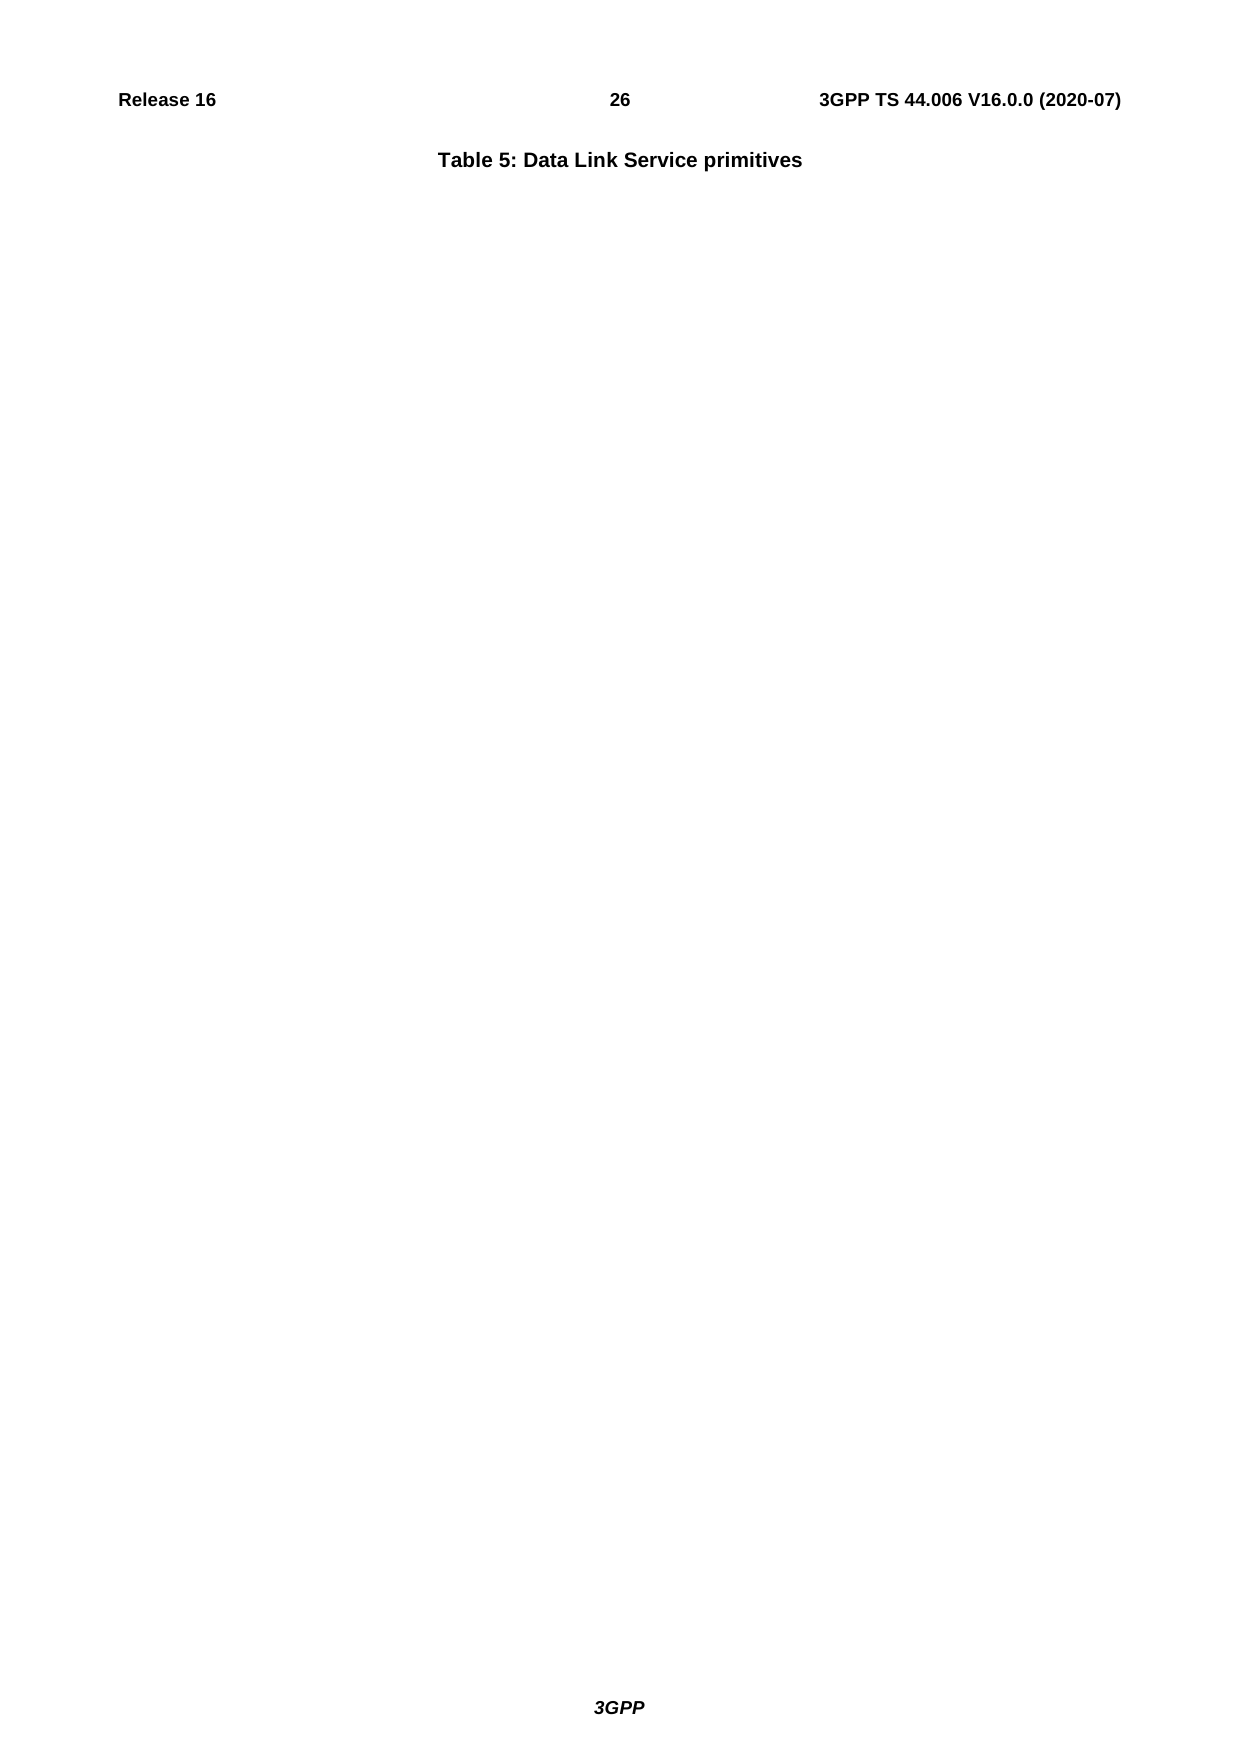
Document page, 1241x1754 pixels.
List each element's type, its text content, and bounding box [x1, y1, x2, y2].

text Table 5: Data Link Service primitives [118, 148, 1122, 172]
